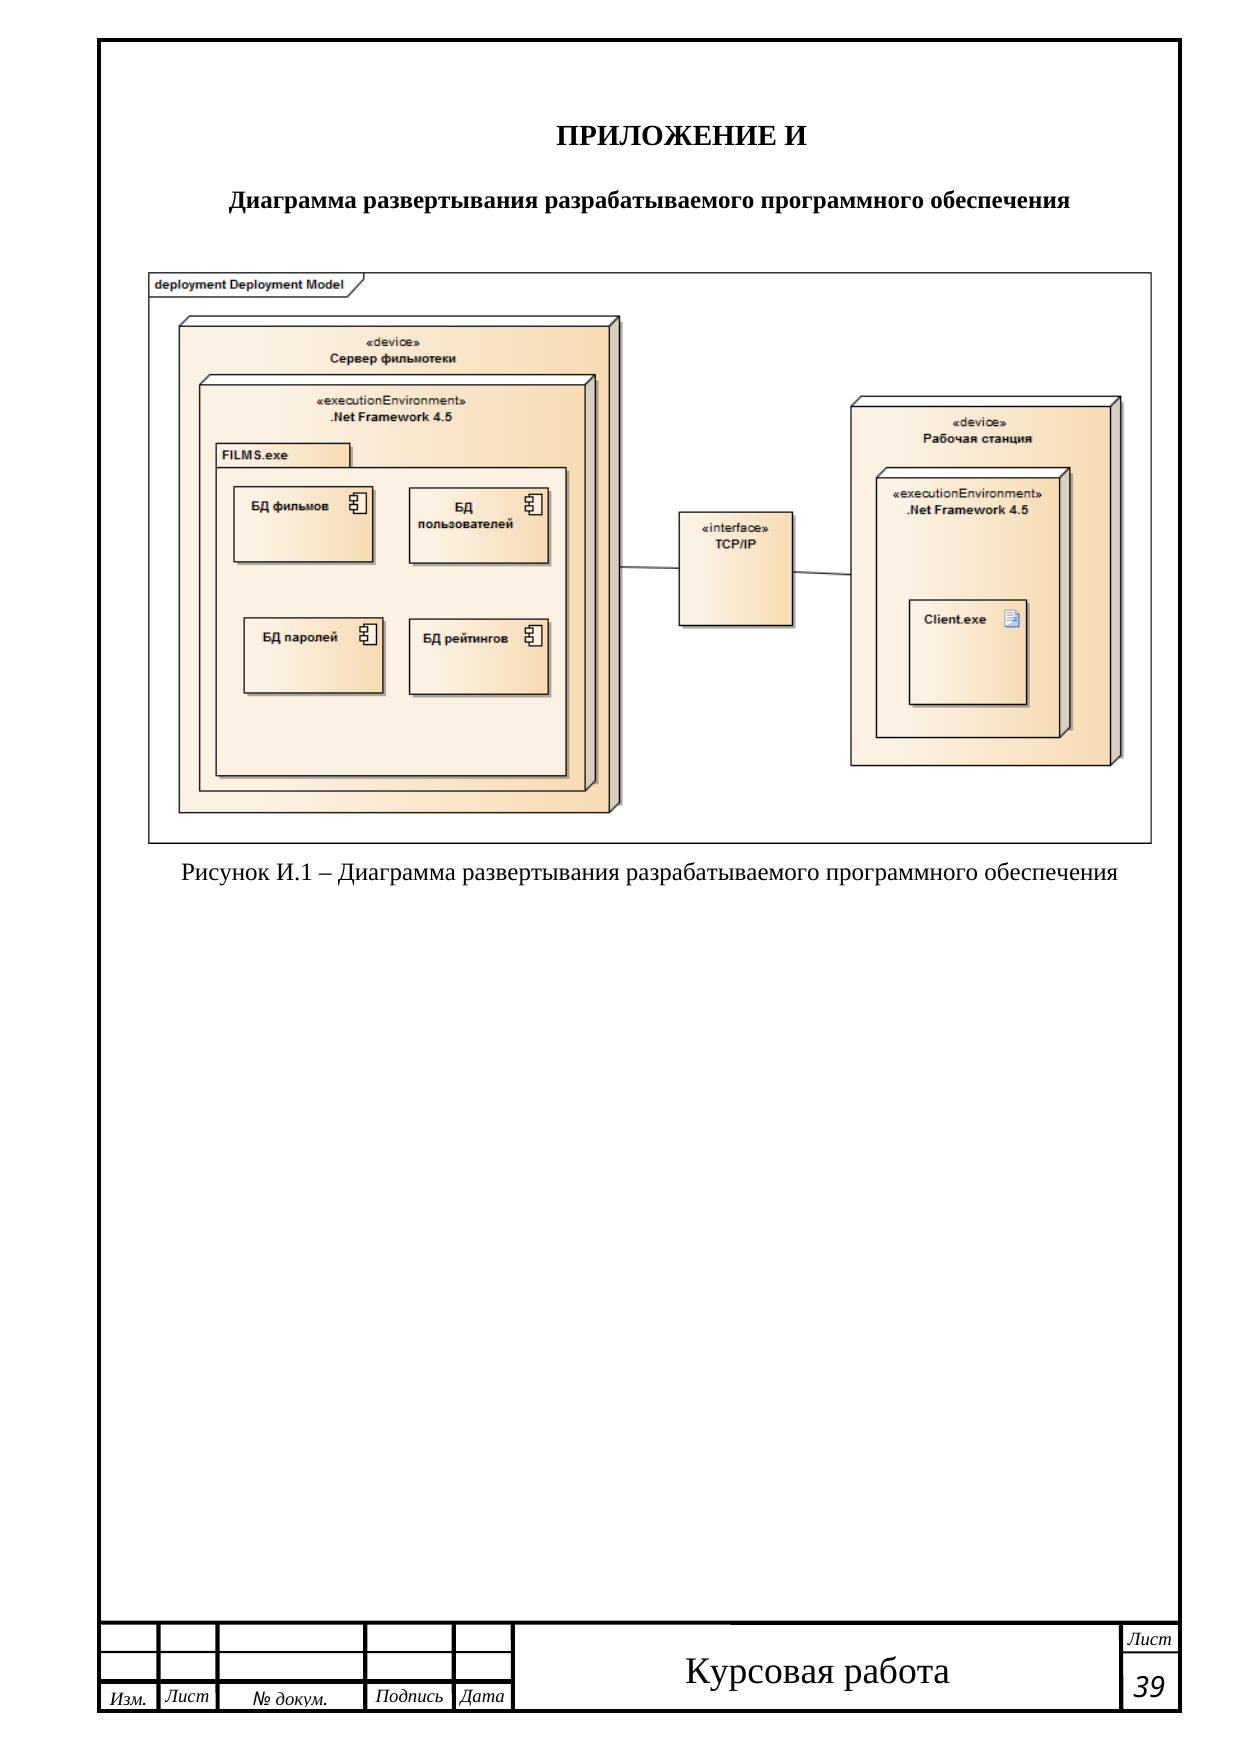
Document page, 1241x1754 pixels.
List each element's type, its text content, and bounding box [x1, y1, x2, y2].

subtitle ПРИЛОЖЕНИЕ И [192, 118, 1171, 152]
text Рисунок И.1 – Диаграмма развертывания разрабатываемого программного обеспечения [148, 857, 1152, 886]
text Диаграмма развертывания разрабатываемого программного обеспечения [148, 185, 1152, 214]
picture [147, 271, 1152, 844]
